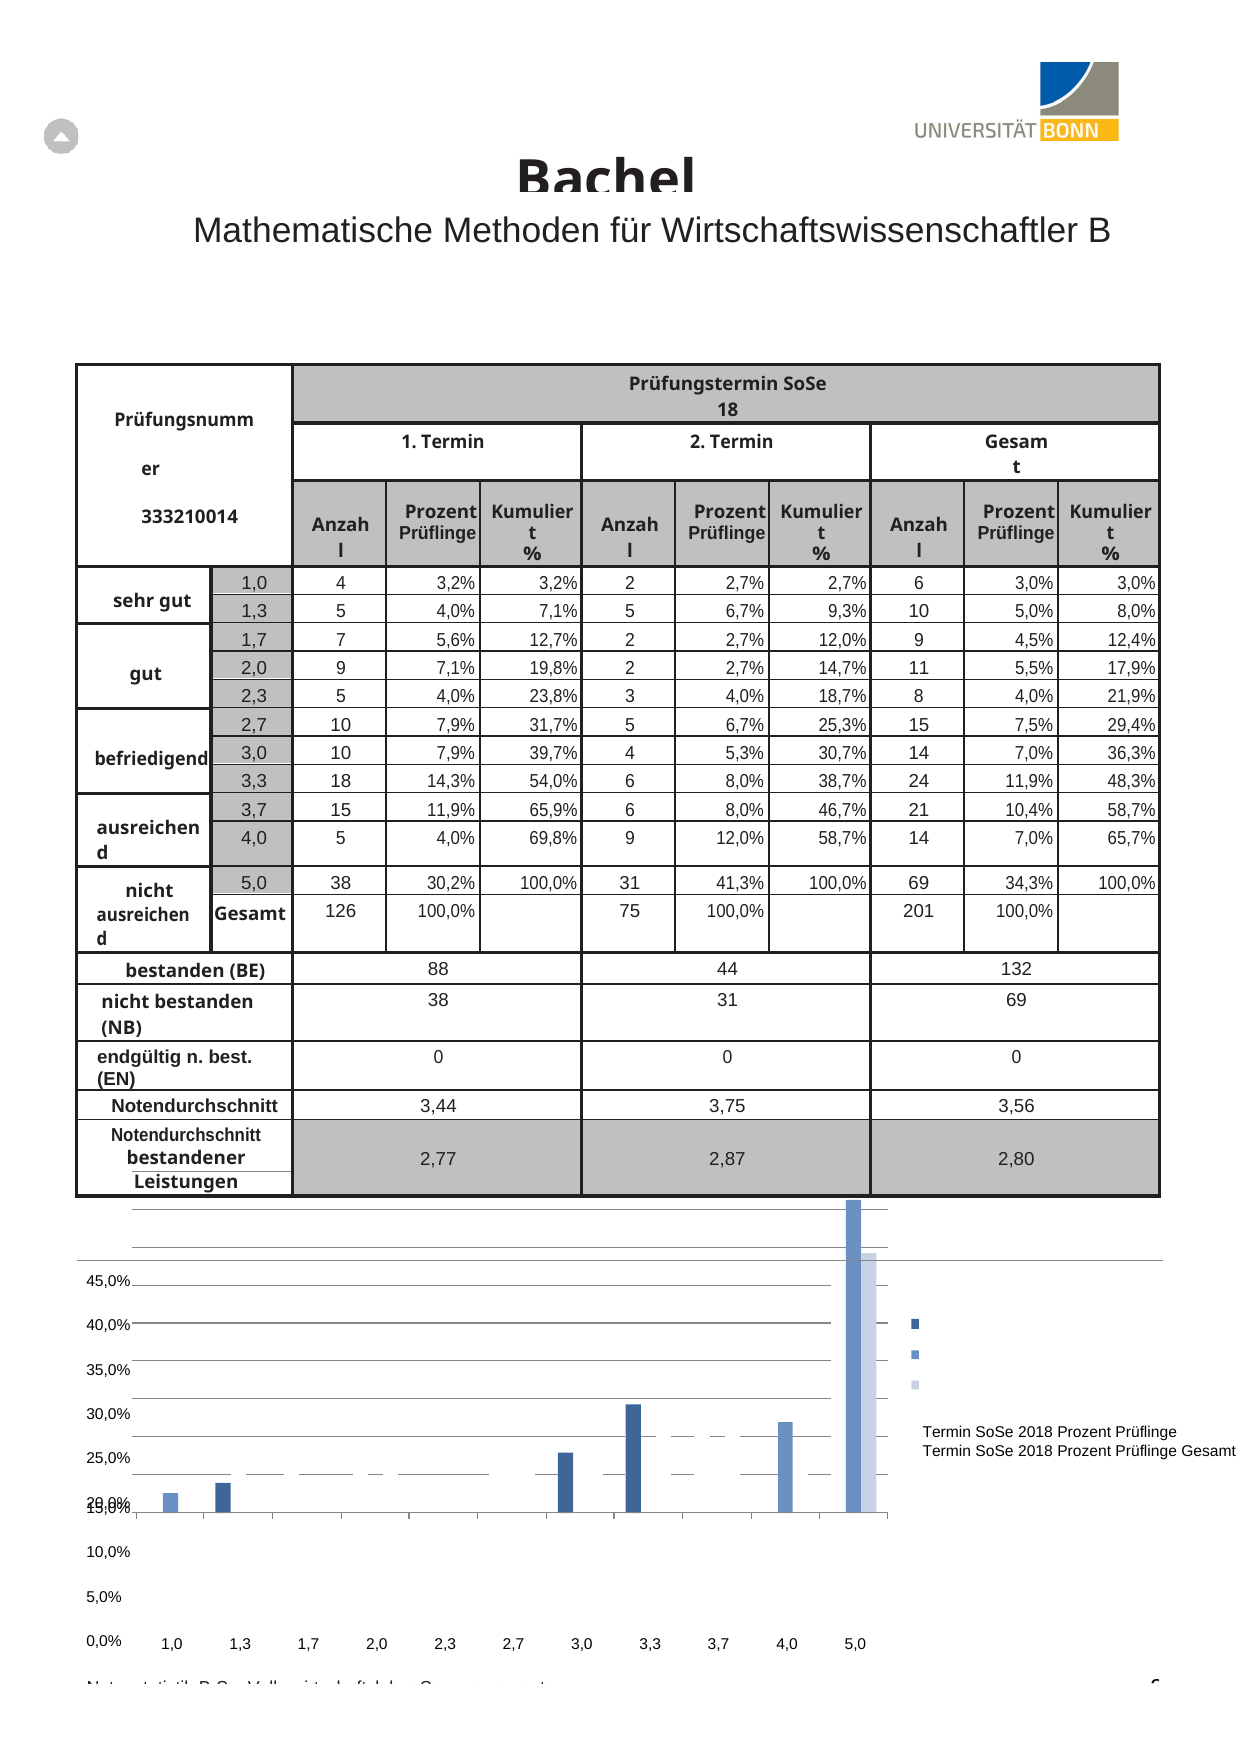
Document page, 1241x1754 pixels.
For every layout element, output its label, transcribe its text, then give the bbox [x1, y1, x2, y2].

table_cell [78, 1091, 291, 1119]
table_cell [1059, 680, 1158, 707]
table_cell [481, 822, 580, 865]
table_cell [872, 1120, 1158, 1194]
table_cell 1,3 [213, 595, 291, 622]
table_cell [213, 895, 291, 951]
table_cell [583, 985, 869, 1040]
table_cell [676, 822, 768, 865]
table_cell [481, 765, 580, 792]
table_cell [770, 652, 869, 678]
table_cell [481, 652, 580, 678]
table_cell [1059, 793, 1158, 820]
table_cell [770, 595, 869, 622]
picture [43, 118, 79, 154]
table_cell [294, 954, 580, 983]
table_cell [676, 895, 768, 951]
table_cell Gesamt [872, 425, 1158, 479]
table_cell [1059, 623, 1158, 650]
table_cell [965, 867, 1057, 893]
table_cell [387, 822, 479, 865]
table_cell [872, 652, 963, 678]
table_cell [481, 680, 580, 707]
table_header Prüfungsnummer 333210014 [78, 366, 291, 565]
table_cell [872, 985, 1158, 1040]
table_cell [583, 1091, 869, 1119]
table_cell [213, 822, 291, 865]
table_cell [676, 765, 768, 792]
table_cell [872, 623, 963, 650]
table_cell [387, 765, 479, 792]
table_cell 6,7% [676, 595, 768, 622]
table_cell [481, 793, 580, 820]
table_cell 2,7% [770, 568, 869, 593]
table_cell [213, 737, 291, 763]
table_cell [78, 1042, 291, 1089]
table_cell Anzahl [872, 482, 963, 565]
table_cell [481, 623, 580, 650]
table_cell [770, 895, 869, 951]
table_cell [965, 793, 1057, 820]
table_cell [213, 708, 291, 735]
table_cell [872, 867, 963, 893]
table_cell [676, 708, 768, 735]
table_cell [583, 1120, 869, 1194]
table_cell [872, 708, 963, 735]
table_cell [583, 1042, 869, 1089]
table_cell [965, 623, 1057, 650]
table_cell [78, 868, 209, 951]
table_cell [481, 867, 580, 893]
table_cell 6 [872, 568, 963, 593]
table_cell 5 [294, 595, 385, 622]
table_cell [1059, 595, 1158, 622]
table_cell Anzahl [583, 482, 674, 565]
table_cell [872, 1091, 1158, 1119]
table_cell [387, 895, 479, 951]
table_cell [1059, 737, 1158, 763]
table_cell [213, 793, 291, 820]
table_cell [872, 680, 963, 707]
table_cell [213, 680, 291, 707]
table_cell 2. Termin [583, 425, 869, 479]
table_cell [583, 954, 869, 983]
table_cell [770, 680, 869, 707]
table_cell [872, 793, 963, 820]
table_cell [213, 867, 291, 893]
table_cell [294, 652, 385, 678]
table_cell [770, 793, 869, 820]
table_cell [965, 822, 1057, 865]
table_cell 1. Termin [294, 425, 580, 479]
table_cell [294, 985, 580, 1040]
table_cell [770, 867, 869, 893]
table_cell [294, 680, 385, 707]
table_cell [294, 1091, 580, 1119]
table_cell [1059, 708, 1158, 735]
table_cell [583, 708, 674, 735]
picture [915, 62, 1119, 141]
table_header Prüfungstermin SoSe 18 [294, 366, 1158, 421]
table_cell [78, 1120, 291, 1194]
table_cell Kumuliert % [481, 482, 580, 565]
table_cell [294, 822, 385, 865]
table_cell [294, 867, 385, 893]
table_cell 7,1% [481, 595, 580, 622]
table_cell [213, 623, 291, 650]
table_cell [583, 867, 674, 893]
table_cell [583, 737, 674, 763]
table_cell 3,2% [481, 568, 580, 593]
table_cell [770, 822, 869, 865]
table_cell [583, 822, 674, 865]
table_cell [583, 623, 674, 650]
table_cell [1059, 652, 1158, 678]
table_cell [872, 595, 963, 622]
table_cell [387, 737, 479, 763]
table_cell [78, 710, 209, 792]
table_cell sehr gut [78, 568, 209, 622]
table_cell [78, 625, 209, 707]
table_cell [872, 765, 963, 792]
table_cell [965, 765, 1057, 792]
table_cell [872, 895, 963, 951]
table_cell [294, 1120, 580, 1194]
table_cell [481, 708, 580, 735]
table_cell Prozent Prüflinge [387, 482, 479, 565]
table_cell Prozent Prüflinge [965, 482, 1057, 565]
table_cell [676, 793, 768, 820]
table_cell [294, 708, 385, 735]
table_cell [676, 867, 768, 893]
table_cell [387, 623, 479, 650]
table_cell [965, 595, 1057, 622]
table_cell 2 [583, 568, 674, 593]
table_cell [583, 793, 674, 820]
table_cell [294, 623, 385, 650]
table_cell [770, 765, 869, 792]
table_cell 5 [583, 595, 674, 622]
table_cell Prozent Prüflinge [676, 482, 768, 565]
table_cell 3,0% [965, 568, 1057, 593]
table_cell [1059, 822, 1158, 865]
text Mathematische Methoden für Wirtschaftswissenschaftler B [193, 209, 1221, 250]
table_cell 2,7% [676, 568, 768, 593]
table_cell Anzahl [294, 482, 385, 565]
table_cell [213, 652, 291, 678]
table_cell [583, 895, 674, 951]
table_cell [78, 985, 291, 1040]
table_cell Kumuliert % [1059, 482, 1158, 565]
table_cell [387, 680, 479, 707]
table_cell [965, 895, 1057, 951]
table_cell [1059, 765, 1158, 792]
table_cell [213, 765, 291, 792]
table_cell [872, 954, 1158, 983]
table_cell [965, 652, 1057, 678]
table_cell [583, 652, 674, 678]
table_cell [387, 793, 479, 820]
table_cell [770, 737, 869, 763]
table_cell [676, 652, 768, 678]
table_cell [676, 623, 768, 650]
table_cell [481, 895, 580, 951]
table_cell 4 [294, 568, 385, 593]
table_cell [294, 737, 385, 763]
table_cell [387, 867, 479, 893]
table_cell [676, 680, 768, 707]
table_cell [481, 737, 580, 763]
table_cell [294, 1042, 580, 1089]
table_cell 3,2% [387, 568, 479, 593]
table_cell Kumuliert % [770, 482, 869, 565]
table_cell 3,0% [1059, 568, 1158, 593]
table_cell 4,0% [387, 595, 479, 622]
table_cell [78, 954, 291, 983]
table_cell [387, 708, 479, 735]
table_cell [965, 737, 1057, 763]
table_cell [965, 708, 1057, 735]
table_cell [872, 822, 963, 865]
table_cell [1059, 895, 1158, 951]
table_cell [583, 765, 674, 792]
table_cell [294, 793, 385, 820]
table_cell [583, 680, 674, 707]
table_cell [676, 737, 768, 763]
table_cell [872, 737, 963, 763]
table_cell 1,0 [213, 568, 291, 593]
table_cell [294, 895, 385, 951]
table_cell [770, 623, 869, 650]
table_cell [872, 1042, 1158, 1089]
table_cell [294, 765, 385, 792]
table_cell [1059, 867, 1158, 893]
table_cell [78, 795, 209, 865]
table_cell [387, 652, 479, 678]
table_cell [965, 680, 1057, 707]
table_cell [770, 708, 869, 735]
